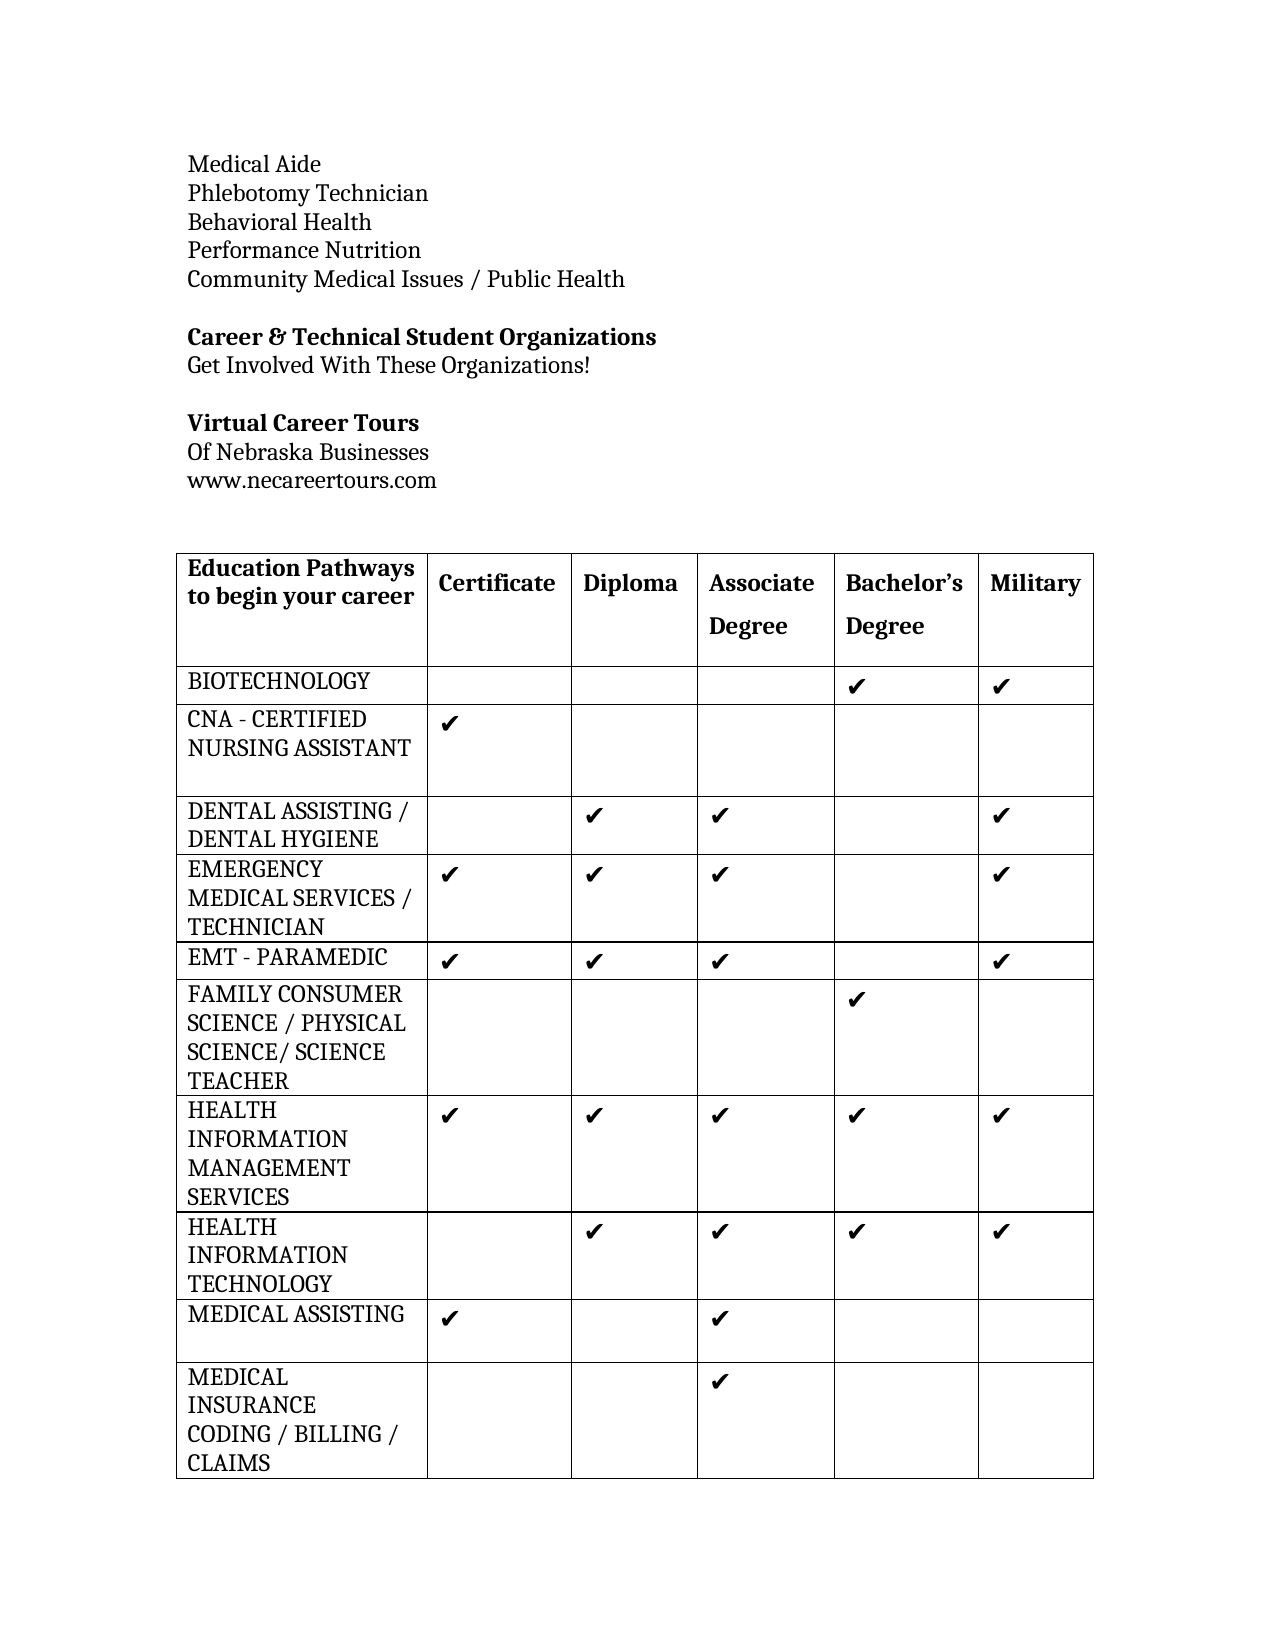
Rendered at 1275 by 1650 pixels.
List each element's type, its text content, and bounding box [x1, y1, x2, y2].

table_cell ✔ [698, 797, 834, 854]
text Of Nebraska Businesses [187, 437, 1087, 466]
table_cell ✔ [428, 705, 571, 796]
table_cell ✔ [572, 943, 697, 979]
table_cell [979, 980, 1093, 1095]
table_cell HEALTH INFORMATION MANAGEMENT SERVICES [177, 1096, 427, 1211]
table_cell [428, 797, 571, 854]
table_cell ✔ [979, 943, 1093, 979]
table_cell [979, 1300, 1093, 1362]
table_cell ✔ [979, 797, 1093, 854]
text Performance Nutrition [187, 236, 1087, 265]
table_cell ✔ [572, 797, 697, 854]
table_cell [428, 1363, 571, 1478]
table_header Bachelor’s Degree [835, 554, 978, 666]
table_cell [572, 705, 697, 796]
table_cell [835, 943, 978, 979]
table_cell ✔ [979, 1096, 1093, 1211]
table_cell ✔ [428, 1096, 571, 1211]
table_cell [835, 797, 978, 854]
table_cell [428, 1213, 571, 1299]
table_header Military [979, 554, 1093, 666]
table_cell [572, 980, 697, 1095]
text Career & Technical Student Organizations [187, 322, 1087, 351]
table_cell ✔ [698, 1363, 834, 1478]
text Phlebotomy Technician [187, 179, 1087, 207]
table_cell FAMILY CONSUMER SCIENCE / PHYSICAL SCIENCE/ SCIENCE TEACHER [177, 980, 427, 1095]
text Medical Aide [187, 150, 1087, 179]
table_cell [428, 667, 571, 704]
table_cell ✔ [979, 1213, 1093, 1299]
table_cell MEDICAL INSURANCE CODING / BILLING / CLAIMS [177, 1363, 427, 1478]
text www.necareertours.com [187, 466, 1087, 495]
table_cell ✔ [428, 1300, 571, 1362]
table_cell [835, 855, 978, 941]
table_cell ✔ [698, 1096, 834, 1211]
text Virtual Career Tours [187, 409, 1087, 437]
table_cell [698, 980, 834, 1095]
table_cell ✔ [835, 1213, 978, 1299]
table_cell BIOTECHNOLOGY [177, 667, 427, 704]
text Behavioral Health [187, 207, 1087, 236]
table_cell ✔ [698, 1213, 834, 1299]
table_cell DENTAL ASSISTING / DENTAL HYGIENE [177, 797, 427, 854]
table_cell ✔ [979, 667, 1093, 704]
table_cell [979, 705, 1093, 796]
table_cell ✔ [428, 855, 571, 941]
table_cell ✔ [835, 1096, 978, 1211]
table_cell EMERGENCY MEDICAL SERVICES / TECHNICIAN [177, 855, 427, 941]
table_cell [835, 705, 978, 796]
table_cell ✔ [835, 667, 978, 704]
table_cell ✔ [835, 980, 978, 1095]
table_header Certificate [428, 554, 571, 666]
table_header Diploma [572, 554, 697, 666]
table_cell [572, 1300, 697, 1362]
table_header Associate Degree [698, 554, 834, 666]
table_cell CNA - CERTIFIED NURSING ASSISTANT [177, 705, 427, 796]
table_cell [979, 1363, 1093, 1478]
table_cell ✔ [572, 1096, 697, 1211]
table_cell [835, 1363, 978, 1478]
table_cell ✔ [572, 855, 697, 941]
table_cell HEALTH INFORMATION TECHNOLOGY [177, 1213, 427, 1299]
table_cell ✔ [698, 943, 834, 979]
table_cell [698, 667, 834, 704]
table_cell [428, 980, 571, 1095]
table_cell ✔ [572, 1213, 697, 1299]
table_cell [572, 667, 697, 704]
table_cell ✔ [979, 855, 1093, 941]
table_cell ✔ [428, 943, 571, 979]
table_cell [572, 1363, 697, 1478]
table_cell [698, 705, 834, 796]
table_cell MEDICAL ASSISTING [177, 1300, 427, 1362]
table_cell ✔ [698, 855, 834, 941]
text Get Involved With These Organizations! [187, 351, 1087, 380]
text Community Medical Issues / Public Health [187, 265, 1087, 294]
table_cell ✔ [698, 1300, 834, 1362]
table_header Education Pathways to begin your career [177, 554, 427, 666]
table_cell EMT - PARAMEDIC [177, 943, 427, 979]
table_cell [835, 1300, 978, 1362]
